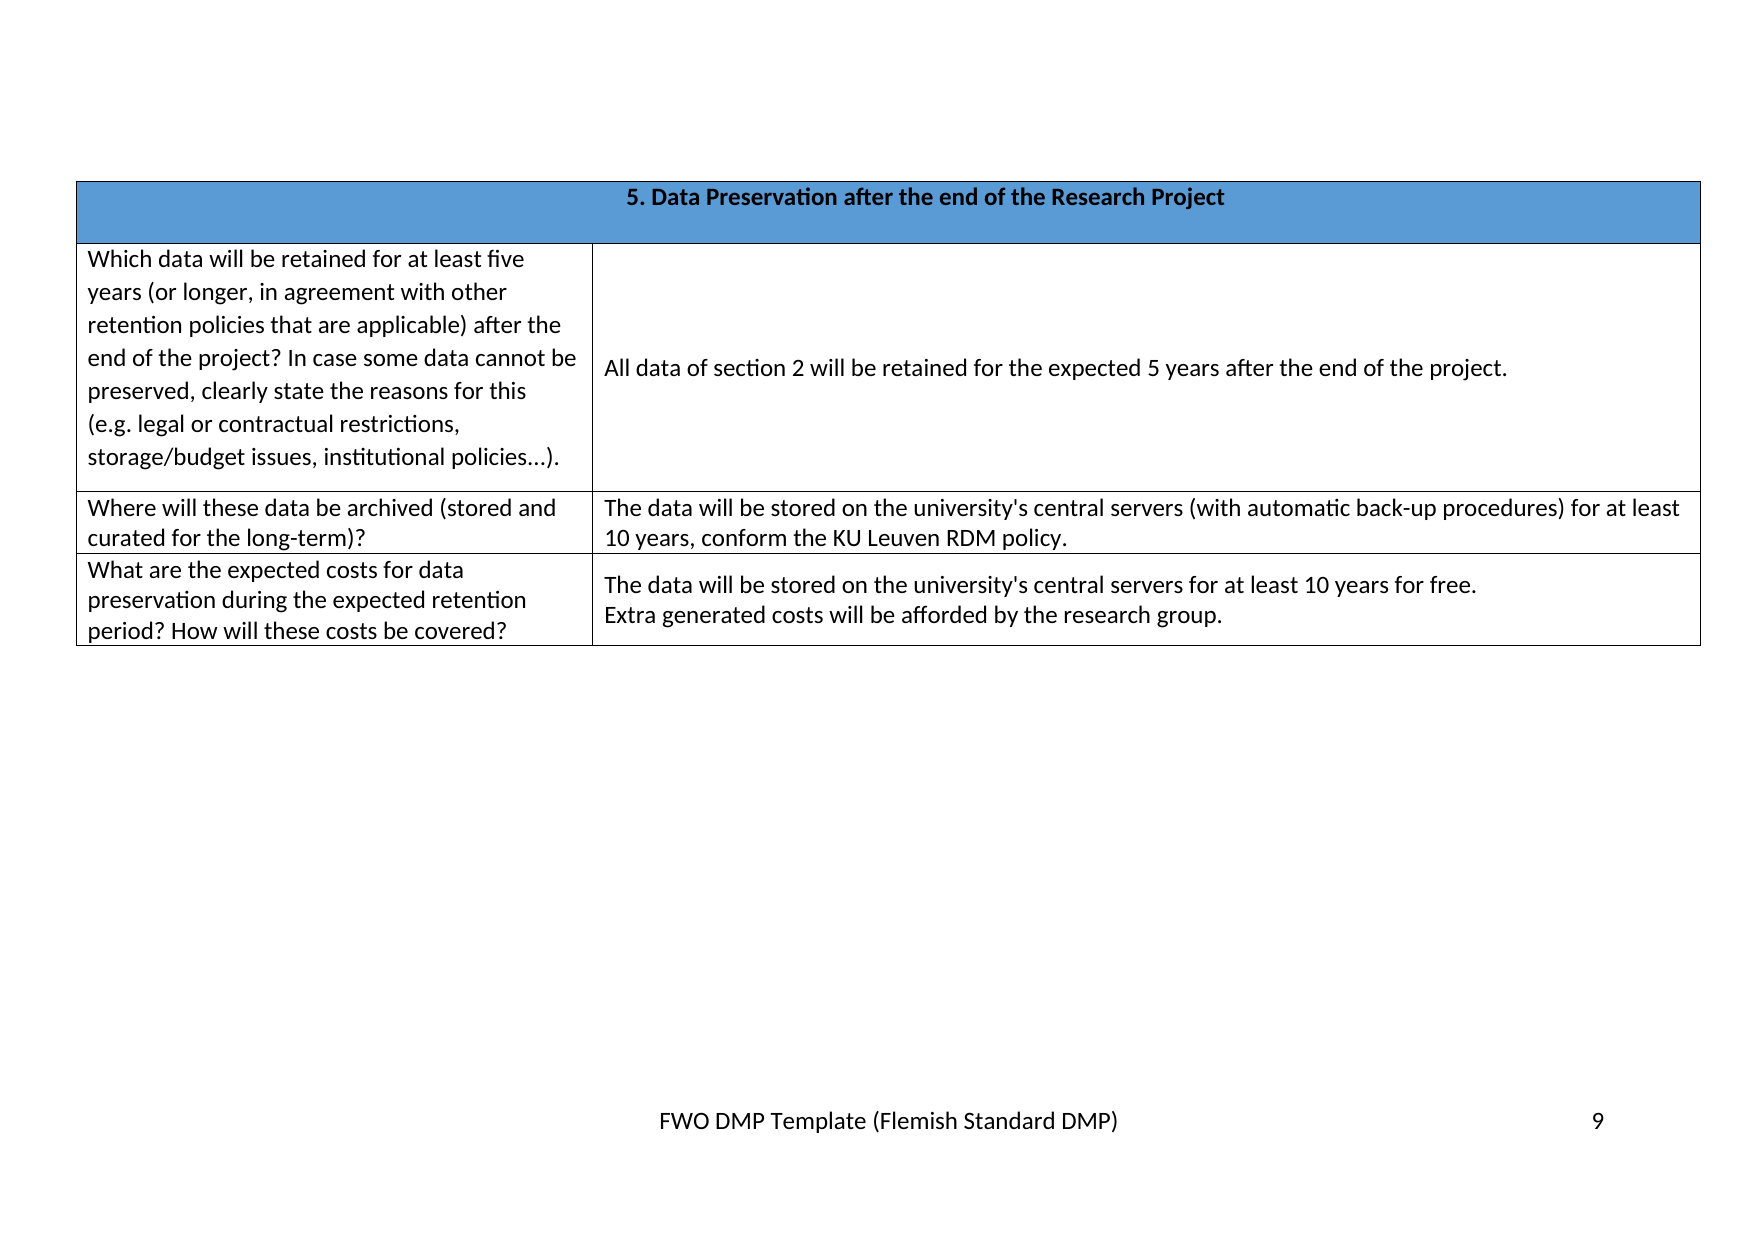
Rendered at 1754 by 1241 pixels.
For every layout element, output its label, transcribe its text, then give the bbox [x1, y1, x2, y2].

table_cell What are the expected costs for data preservation during the expected retention period? How will these costs be covered? [77, 554, 592, 645]
table_cell All data of section 2 will be retained for the expected 5 years after the end of the project. [593, 244, 1700, 491]
table_cell The data will be stored on the university's central servers for at least 10 years for free. Extra generated costs will be afforded by the research group. [593, 554, 1700, 645]
table_cell Which data will be retained for at least five years (or longer, in agreement with other retention policies that are applicable) after the end of the project? In case some data cannot be preserved, clearly state the reasons for this (e.g. legal or contractual restrictions, storage/budget issues, institutional policies...). [77, 244, 592, 491]
table_cell The data will be stored on the university's central servers (with automatic back-up procedures) for at least 10 years, conform the KU Leuven RDM policy. [593, 492, 1700, 553]
table_header 5. Data Preservation after the end of the Research Project [77, 182, 1700, 243]
table_cell Where will these data be archived (stored and curated for the long-term)? [77, 492, 592, 553]
